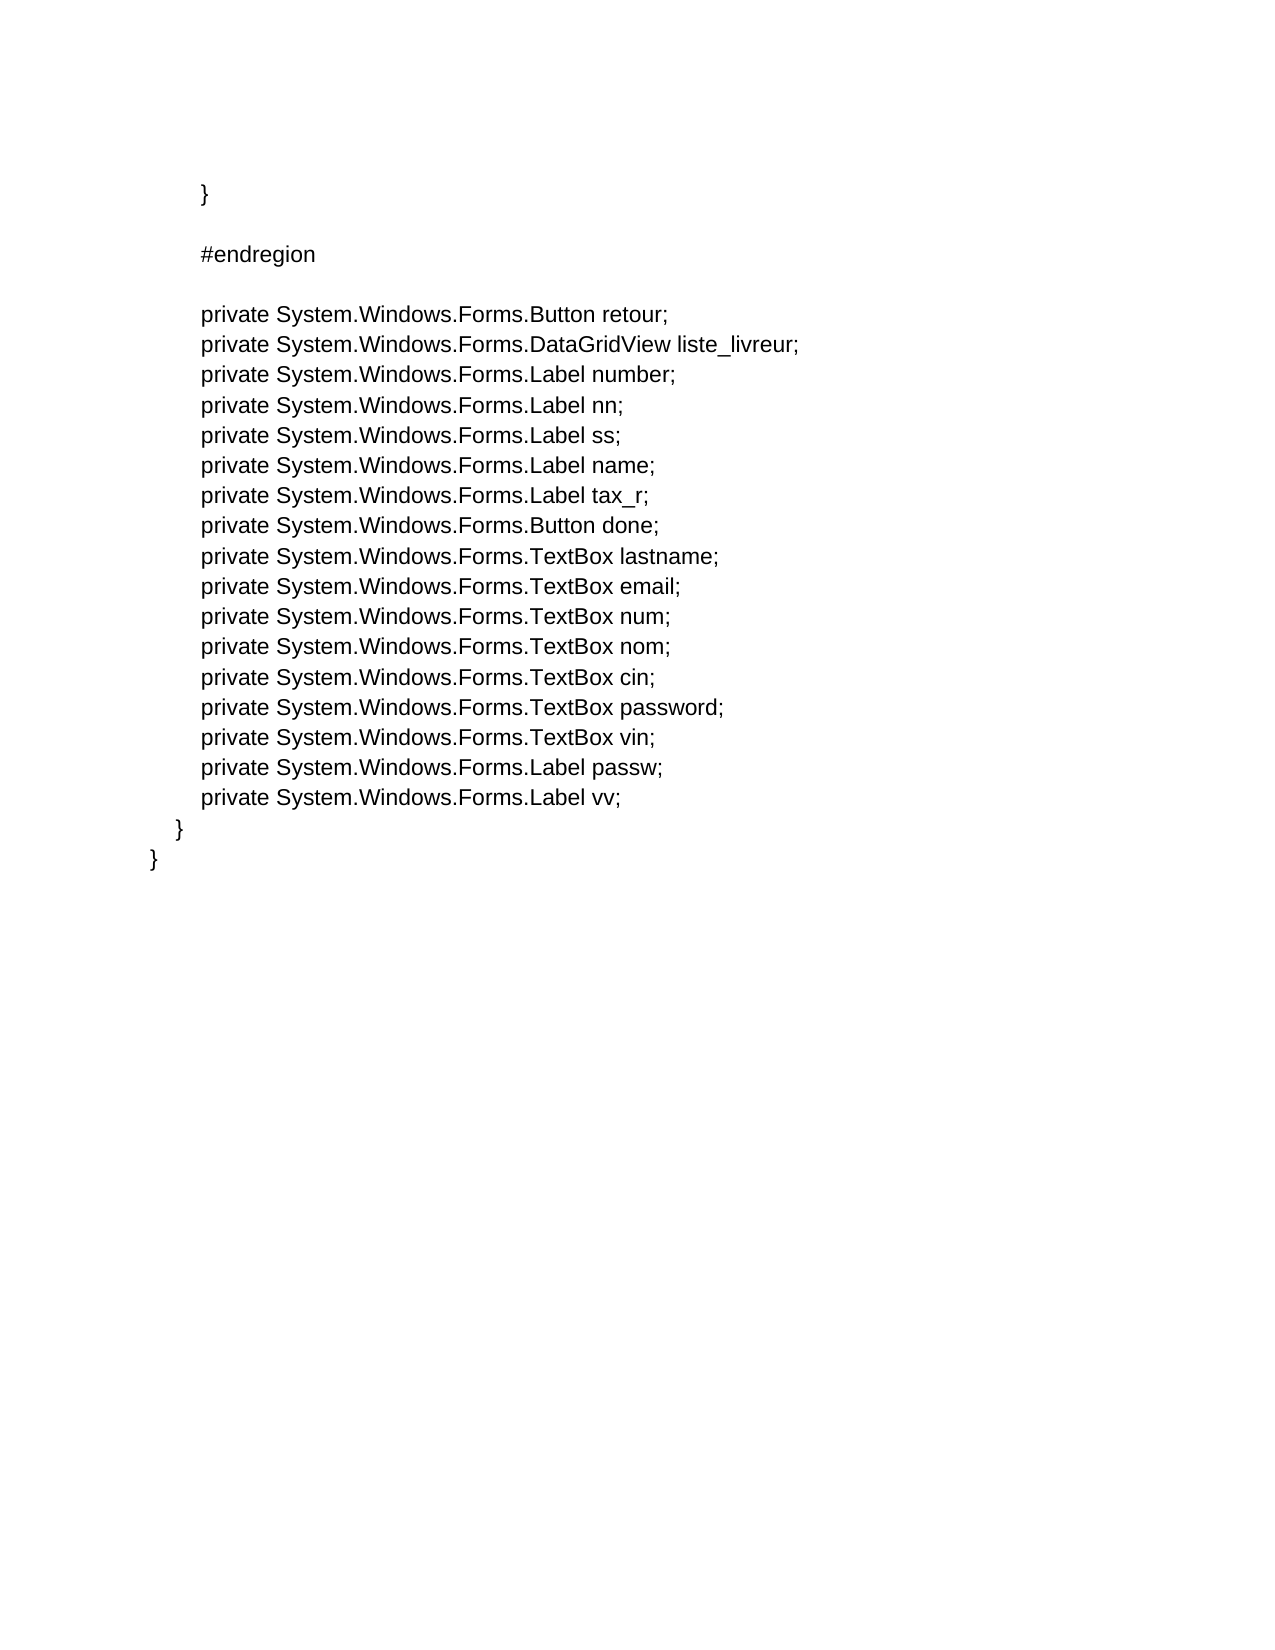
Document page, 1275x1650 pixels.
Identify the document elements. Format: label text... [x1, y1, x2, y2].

text } [150, 180, 1125, 207]
text private System.Windows.Forms.TextBox vin; [150, 724, 1125, 750]
text private System.Windows.Forms.Label vv; [150, 784, 1125, 811]
text private System.Windows.Forms.Label name; [150, 452, 1125, 478]
text private System.Windows.Forms.TextBox email; [150, 573, 1125, 599]
text private System.Windows.Forms.TextBox nom; [150, 633, 1125, 660]
text } [150, 845, 1125, 871]
text private System.Windows.Forms.TextBox lastname; [150, 543, 1125, 569]
text #endregion [150, 241, 1125, 267]
text private System.Windows.Forms.Label tax_r; [150, 482, 1125, 509]
text private System.Windows.Forms.TextBox cin; [150, 663, 1125, 690]
text private System.Windows.Forms.Button retour; [150, 301, 1125, 327]
text private System.Windows.Forms.DataGridView liste_livreur; [150, 331, 1125, 358]
text private System.Windows.Forms.Button done; [150, 512, 1125, 539]
text } [150, 814, 1125, 841]
text private System.Windows.Forms.Label ss; [150, 422, 1125, 448]
text private System.Windows.Forms.TextBox num; [150, 603, 1125, 629]
text private System.Windows.Forms.TextBox password; [150, 694, 1125, 720]
text private System.Windows.Forms.Label passw; [150, 754, 1125, 781]
text private System.Windows.Forms.Label number; [150, 361, 1125, 388]
text private System.Windows.Forms.Label nn; [150, 392, 1125, 418]
